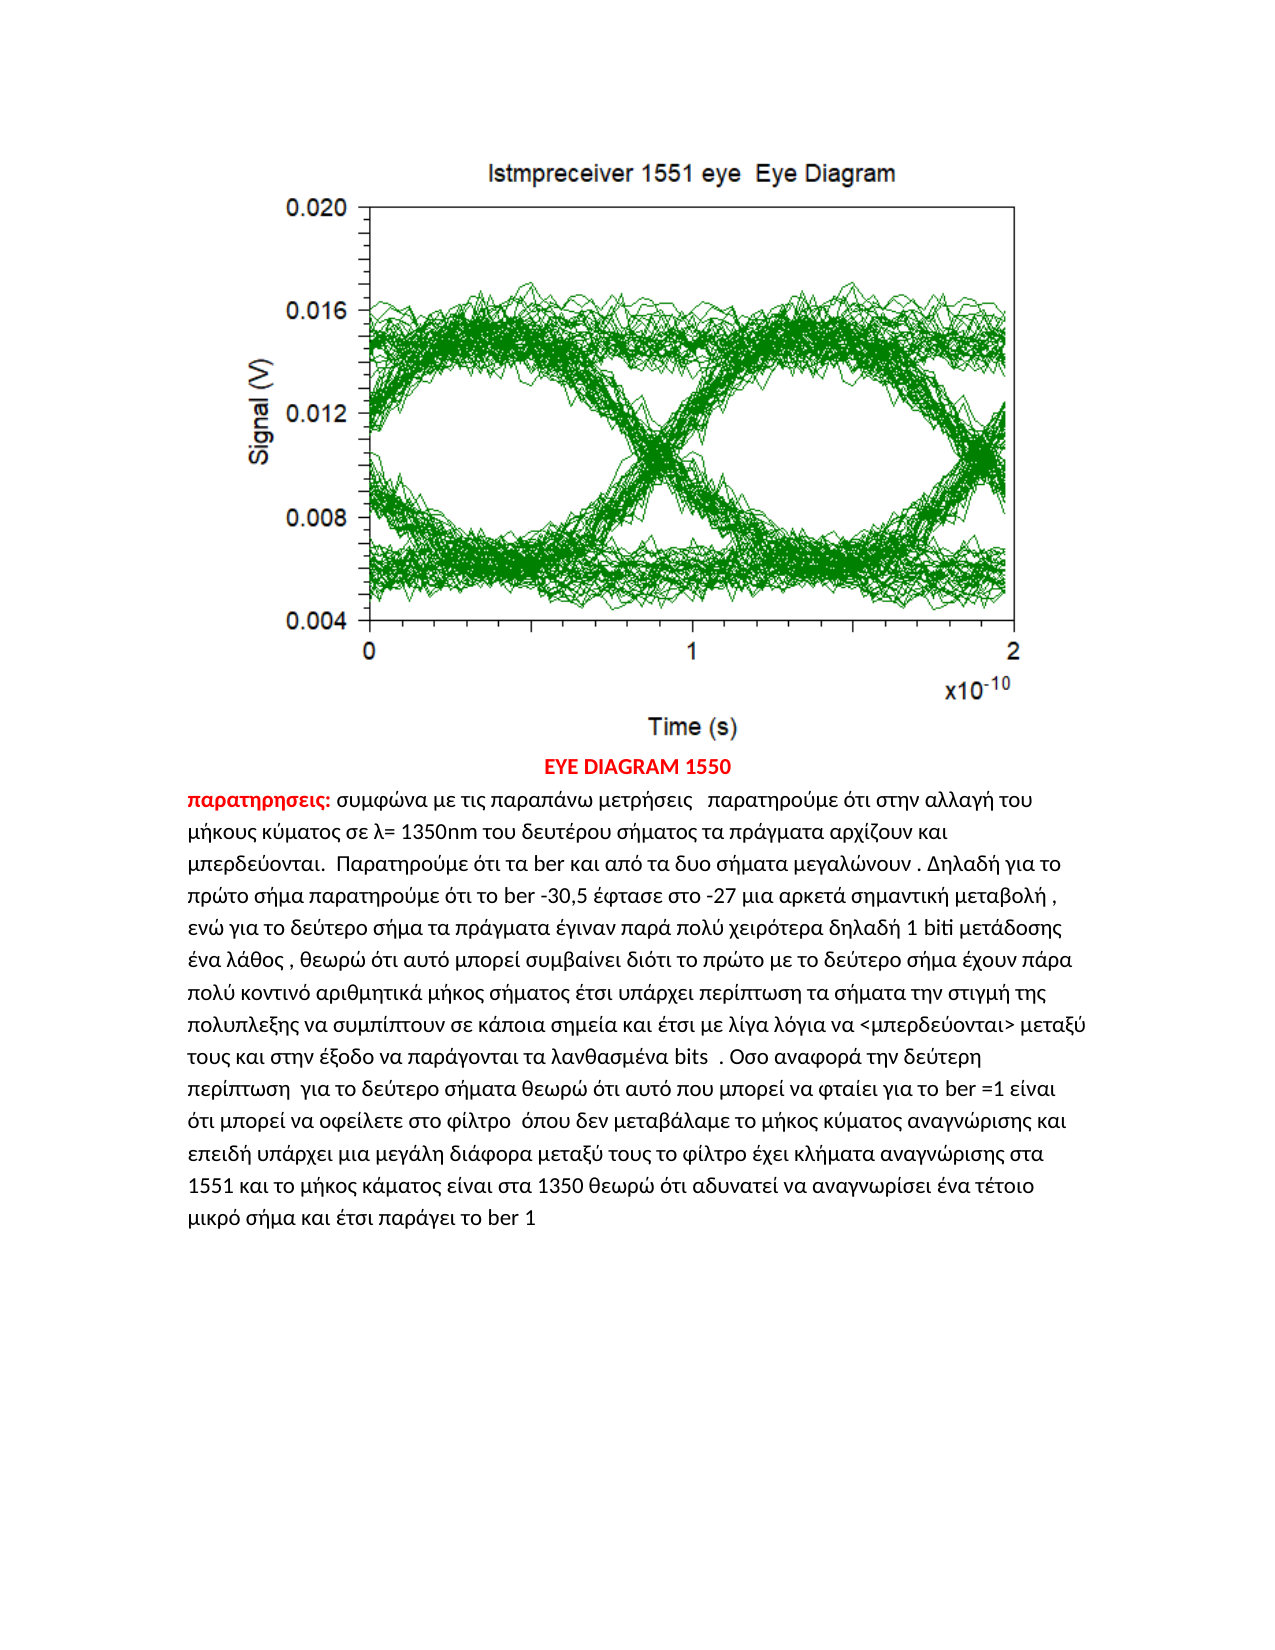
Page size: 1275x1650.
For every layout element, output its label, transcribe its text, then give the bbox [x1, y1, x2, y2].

text παρατηρησεις: συμφώνα με τις παραπάνω μετρήσεις παρατηρούμε ότι στην αλλαγή του μήκους κύματος σε λ= 1350nm του δευτέρου σήματος τα πράγματα αρχίζουν και μπερδεύονται. Παρατηρούμε ότι τα ber και από τα δυο σήματα μεγαλώνουν . Δηλαδή για το πρώτο σήμα παρατηρούμε ότι το ber -30,5 έφτασε στο -27 μια αρκετά σημαντική μεταβολή , ενώ για το δεύτερο σήμα τα πράγματα έγιναν παρά πολύ χειρότερα δηλαδή 1 biti μετάδοσης ένα λάθος , θεωρώ ότι αυτό μπορεί συμβαίνει διότι το πρώτο με το δεύτερο σήμα έχουν πάρα πολύ κοντινό αριθμητικά μήκος σήματος έτσι υπάρχει περίπτωση τα σήματα την στιγμή της πολυπλεξης να συμπίπτουν σε κάποια σημεία και έτσι με λίγα λόγια να <μπερδεύονται> μεταξύ τους και στην έξοδο να παράγονται τα λανθασμένα bits . Οσο αναφορά την δεύτερη περίπτωση για το δεύτερο σήματα θεωρώ ότι αυτό που μπορεί να φταίει για το ber =1 είναι ότι μπορεί να οφείλετε στο φίλτρο όπου δεν μεταβάλαμε το μήκος κύματος αναγνώρισης και επειδή υπάρχει μια μεγάλη διάφορα μεταξύ τους το φίλτρο έχει κλήματα αναγνώρισης στα 1551 και το μήκος κάματος είναι στα 1350 θεωρώ ότι αδυνατεί να αναγνωρίσει ένα τέτοιο μικρό σήμα και έτσι παράγει το ber 1 [187, 785, 1087, 1231]
text EYE DIAGRAM 1550 [187, 752, 1087, 781]
picture [238, 150, 1037, 749]
